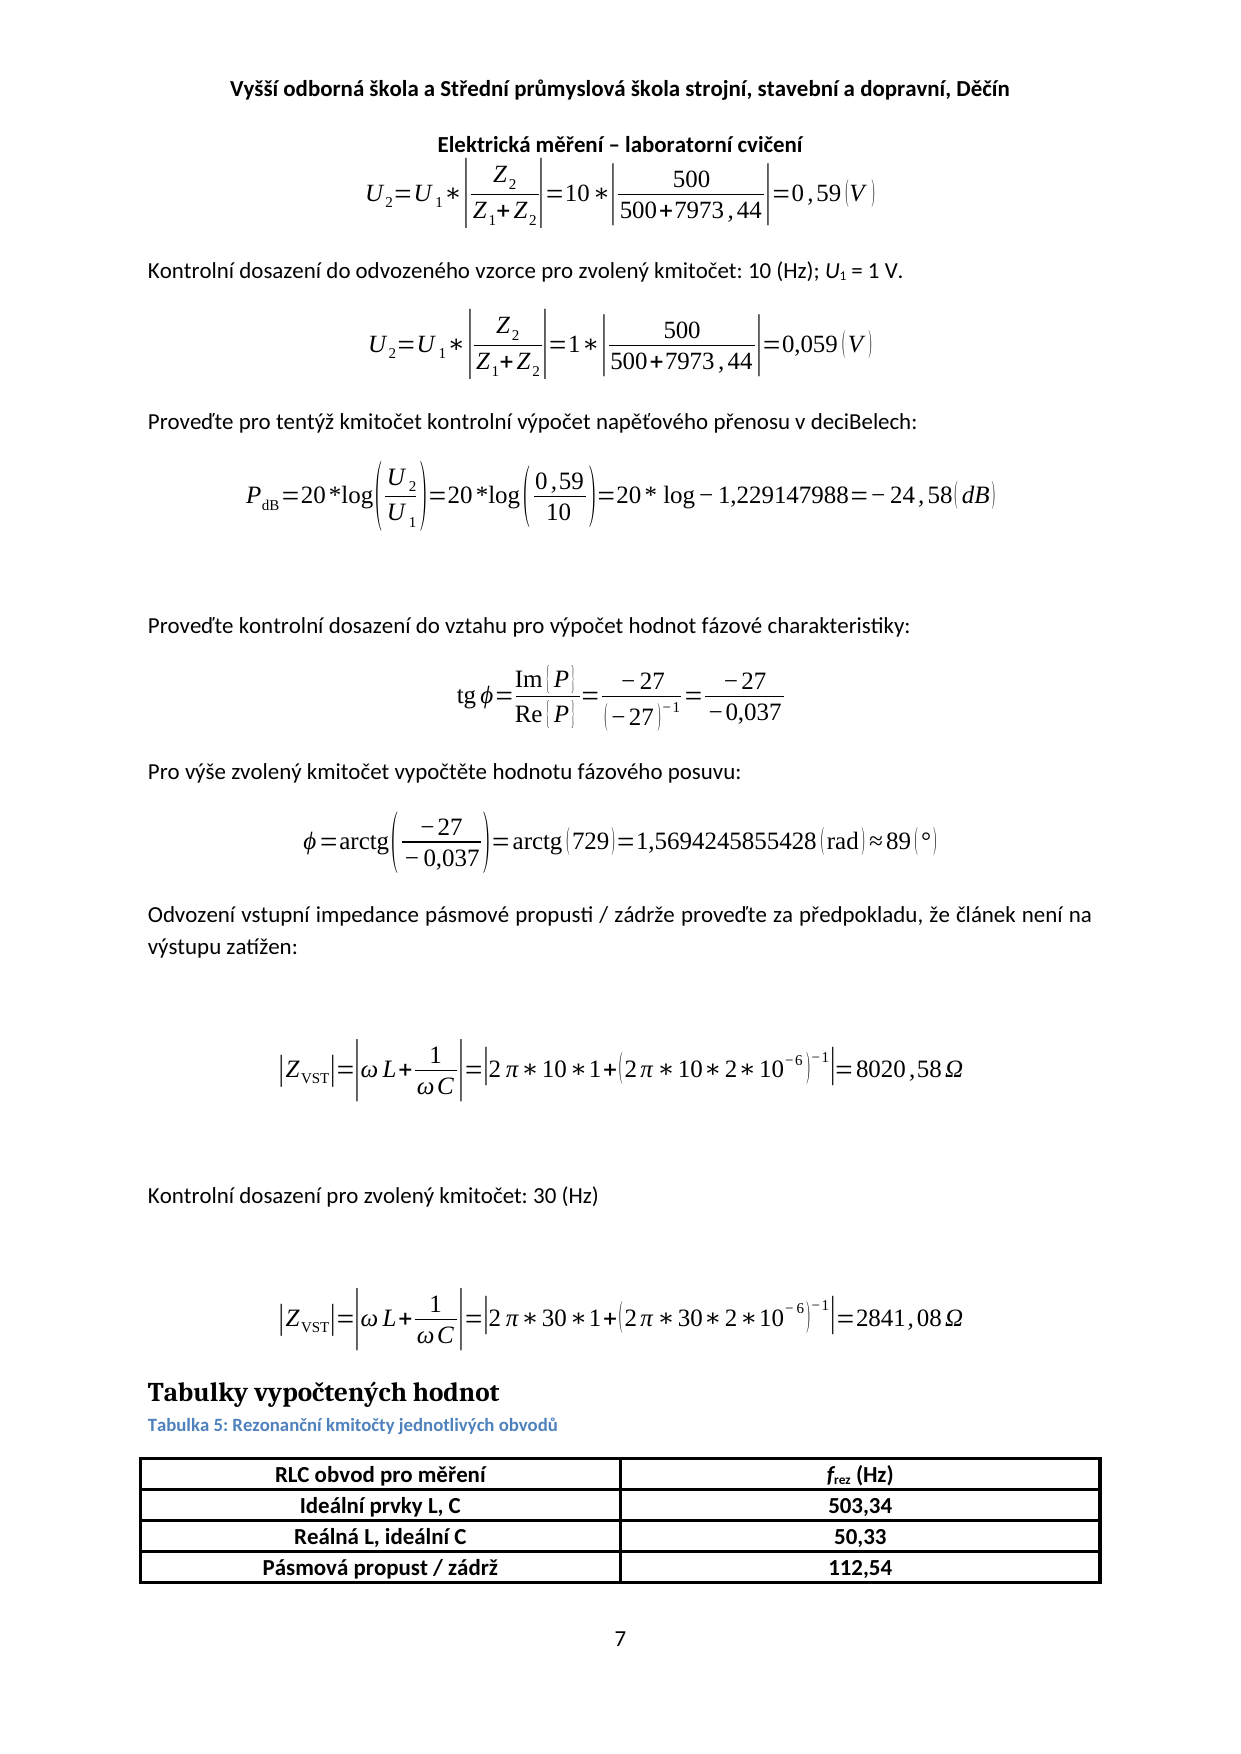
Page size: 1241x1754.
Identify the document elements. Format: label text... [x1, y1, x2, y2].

table_header RLC obvod pro měření [142, 1460, 619, 1488]
table_cell Pásmová propust / zádrž [142, 1553, 619, 1581]
text Odvození vstupní impedance pásmové propusti / zádrže proveďte za předpokladu, že článek není na výstupu zatížen: [148, 900, 1093, 960]
text Proveďte kontrolní dosazení do vztahu pro výpočet hodnot fázové charakteristiky: [148, 611, 1093, 639]
table_cell Reálná L, ideální C [142, 1522, 619, 1550]
table_cell Ideální prvky L, C [142, 1491, 619, 1519]
text Kontrolní dosazení do odvozeného vzorce pro zvolený kmitočet: 10 (Hz); U1 = 1 V. [148, 256, 1093, 284]
table_cell 503,34 [622, 1491, 1098, 1519]
subtitle Tabulky vypočtených hodnot [148, 1377, 1093, 1408]
text Pro výše zvolený kmitočet vypočtěte hodnotu fázového posuvu: [148, 757, 1093, 785]
text Proveďte pro tentýž kmitočet kontrolní výpočet napěťového přenosu v deciBelech: [148, 407, 1093, 435]
table_cell 112,54 [622, 1553, 1098, 1581]
table_cell 50,33 [622, 1522, 1098, 1550]
text Tabulka 5: Rezonanční kmitočty jednotlivých obvodů [148, 1413, 1093, 1436]
table_header frez (Hz) [622, 1460, 1098, 1488]
text Kontrolní dosazení pro zvolený kmitočet: 30 (Hz) [148, 1181, 1093, 1209]
